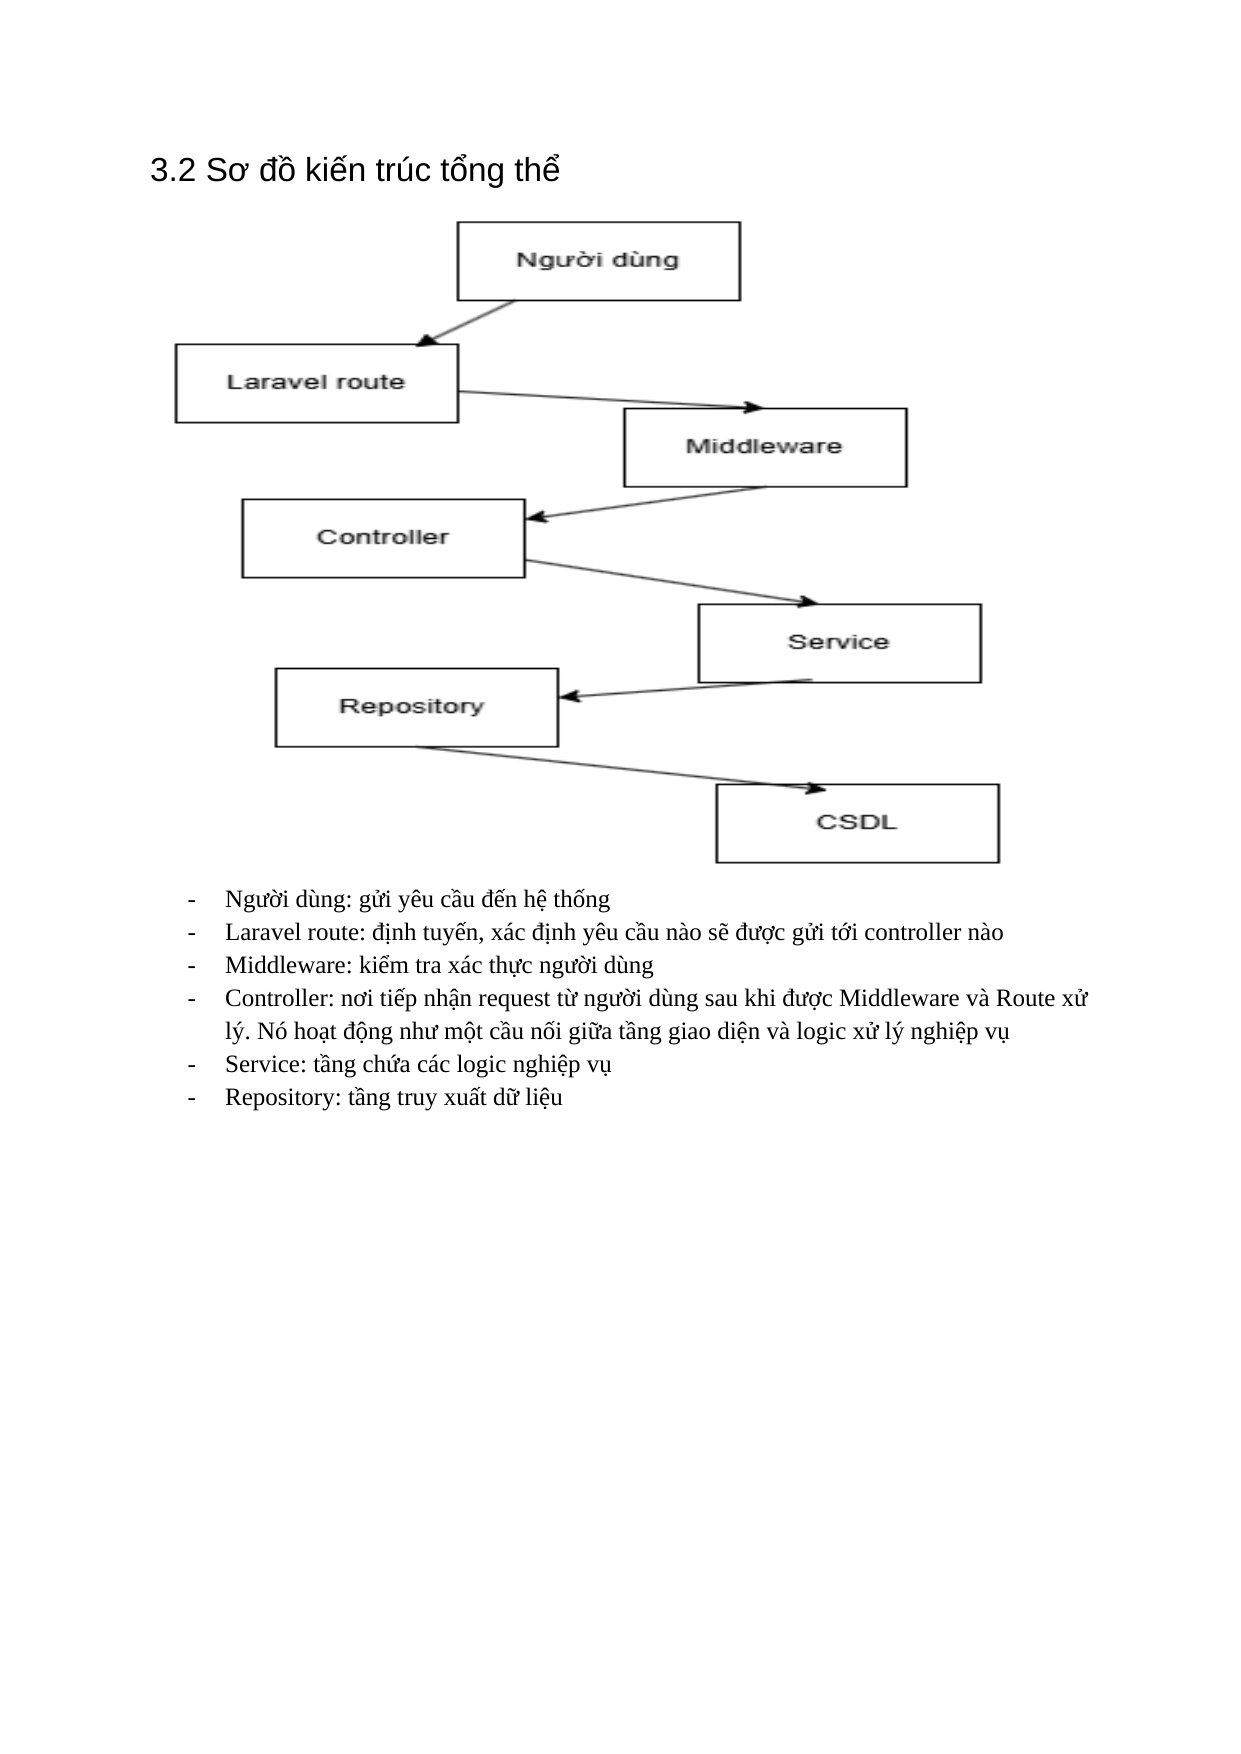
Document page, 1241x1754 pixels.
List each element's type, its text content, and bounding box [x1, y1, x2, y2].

list Service: tầng chứa các logic nghiệp vụ [187, 1049, 1090, 1078]
picture [150, 206, 1029, 881]
list Middleware: kiểm tra xác thực người dùng [187, 950, 1090, 979]
list Người dùng: gửi yêu cầu đến hệ thống [187, 884, 1090, 913]
list Laravel route: định tuyến, xác định yêu cầu nào sẽ được gửi tới controller nào [187, 917, 1090, 946]
subtitle 3.2 Sơ đồ kiến trúc tổng thể [150, 150, 1090, 188]
list Controller: nơi tiếp nhận request từ người dùng sau khi được Middleware và Route xử lý. Nó hoạt động như một cầu nối giữa tầng giao diện và logic xử lý nghiệp vụ [187, 983, 1090, 1045]
list Repository: tầng truy xuất dữ liệu [187, 1082, 1090, 1111]
